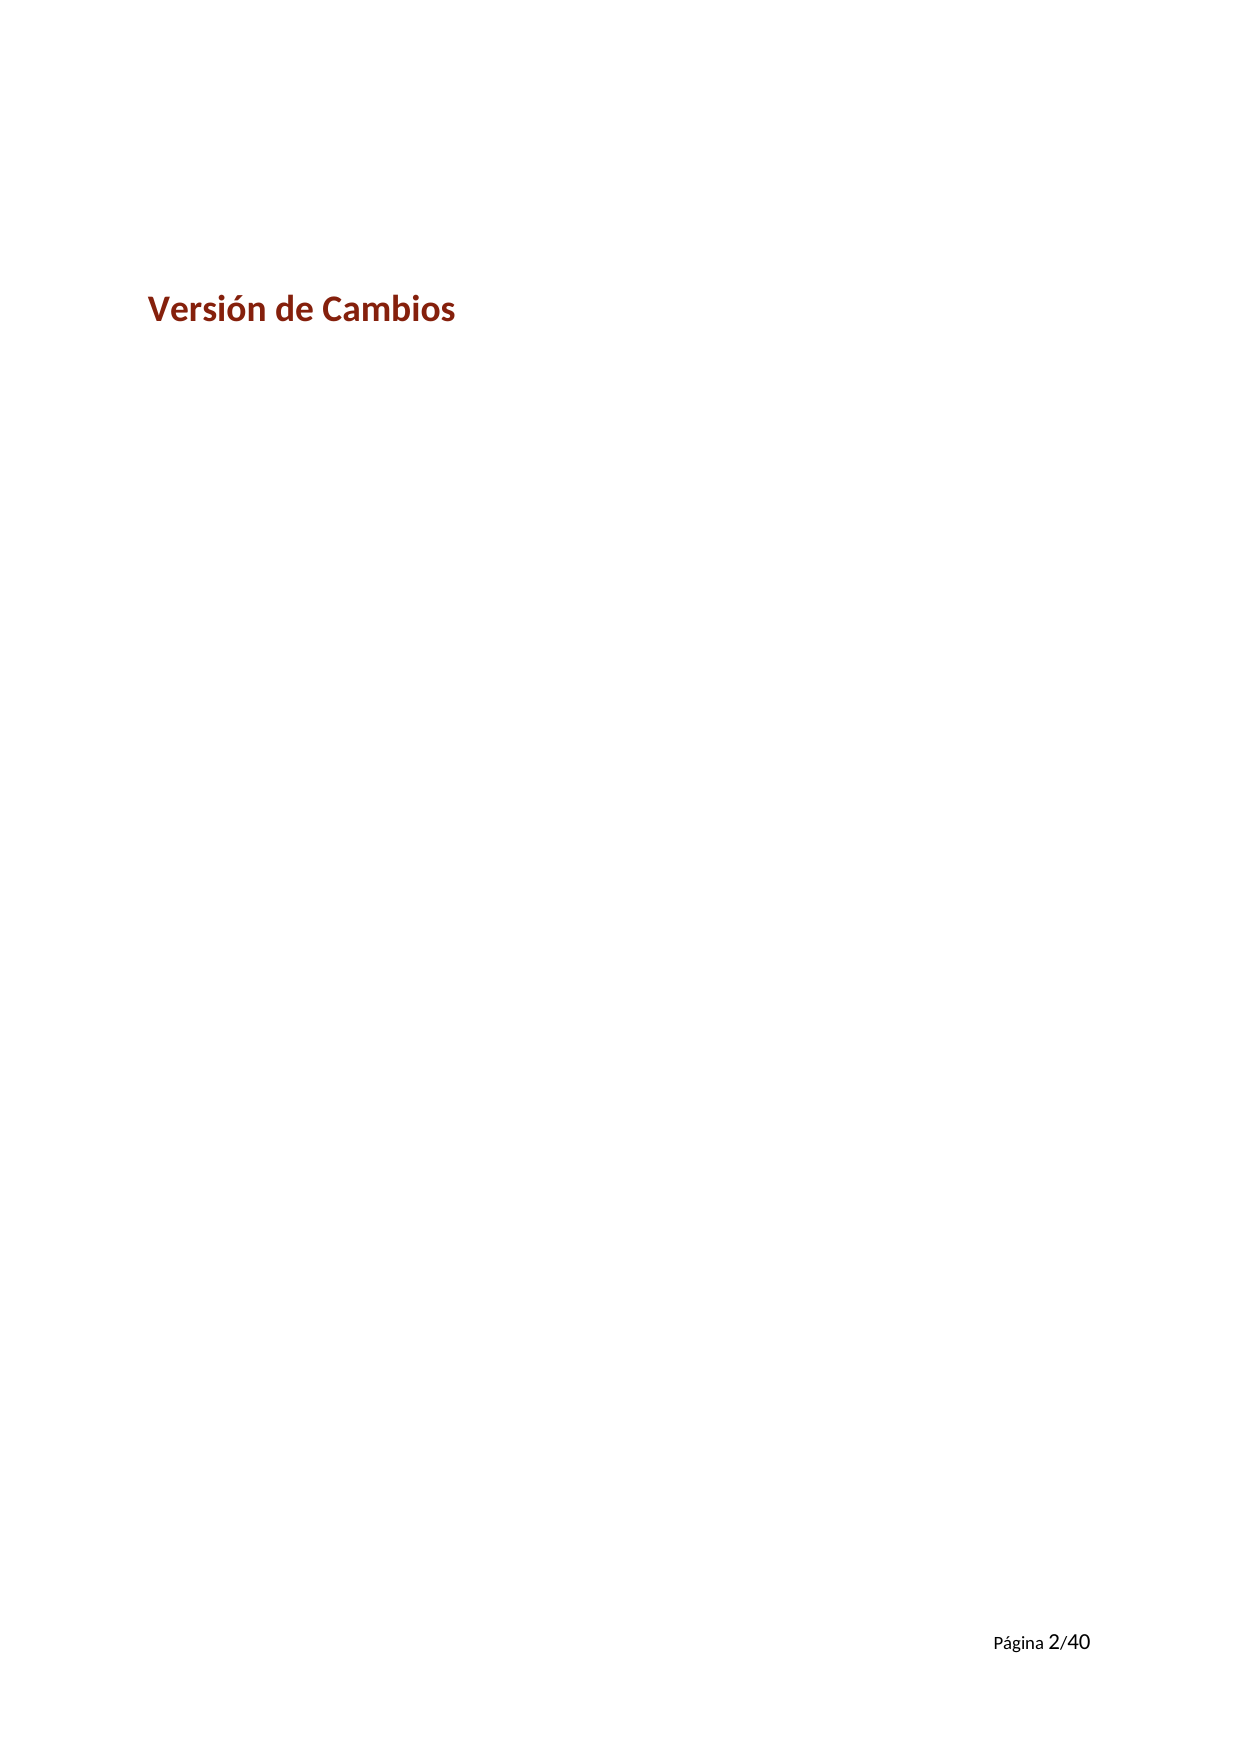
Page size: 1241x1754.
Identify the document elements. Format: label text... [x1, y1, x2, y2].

subtitle Versión de Cambios [148, 285, 1090, 331]
